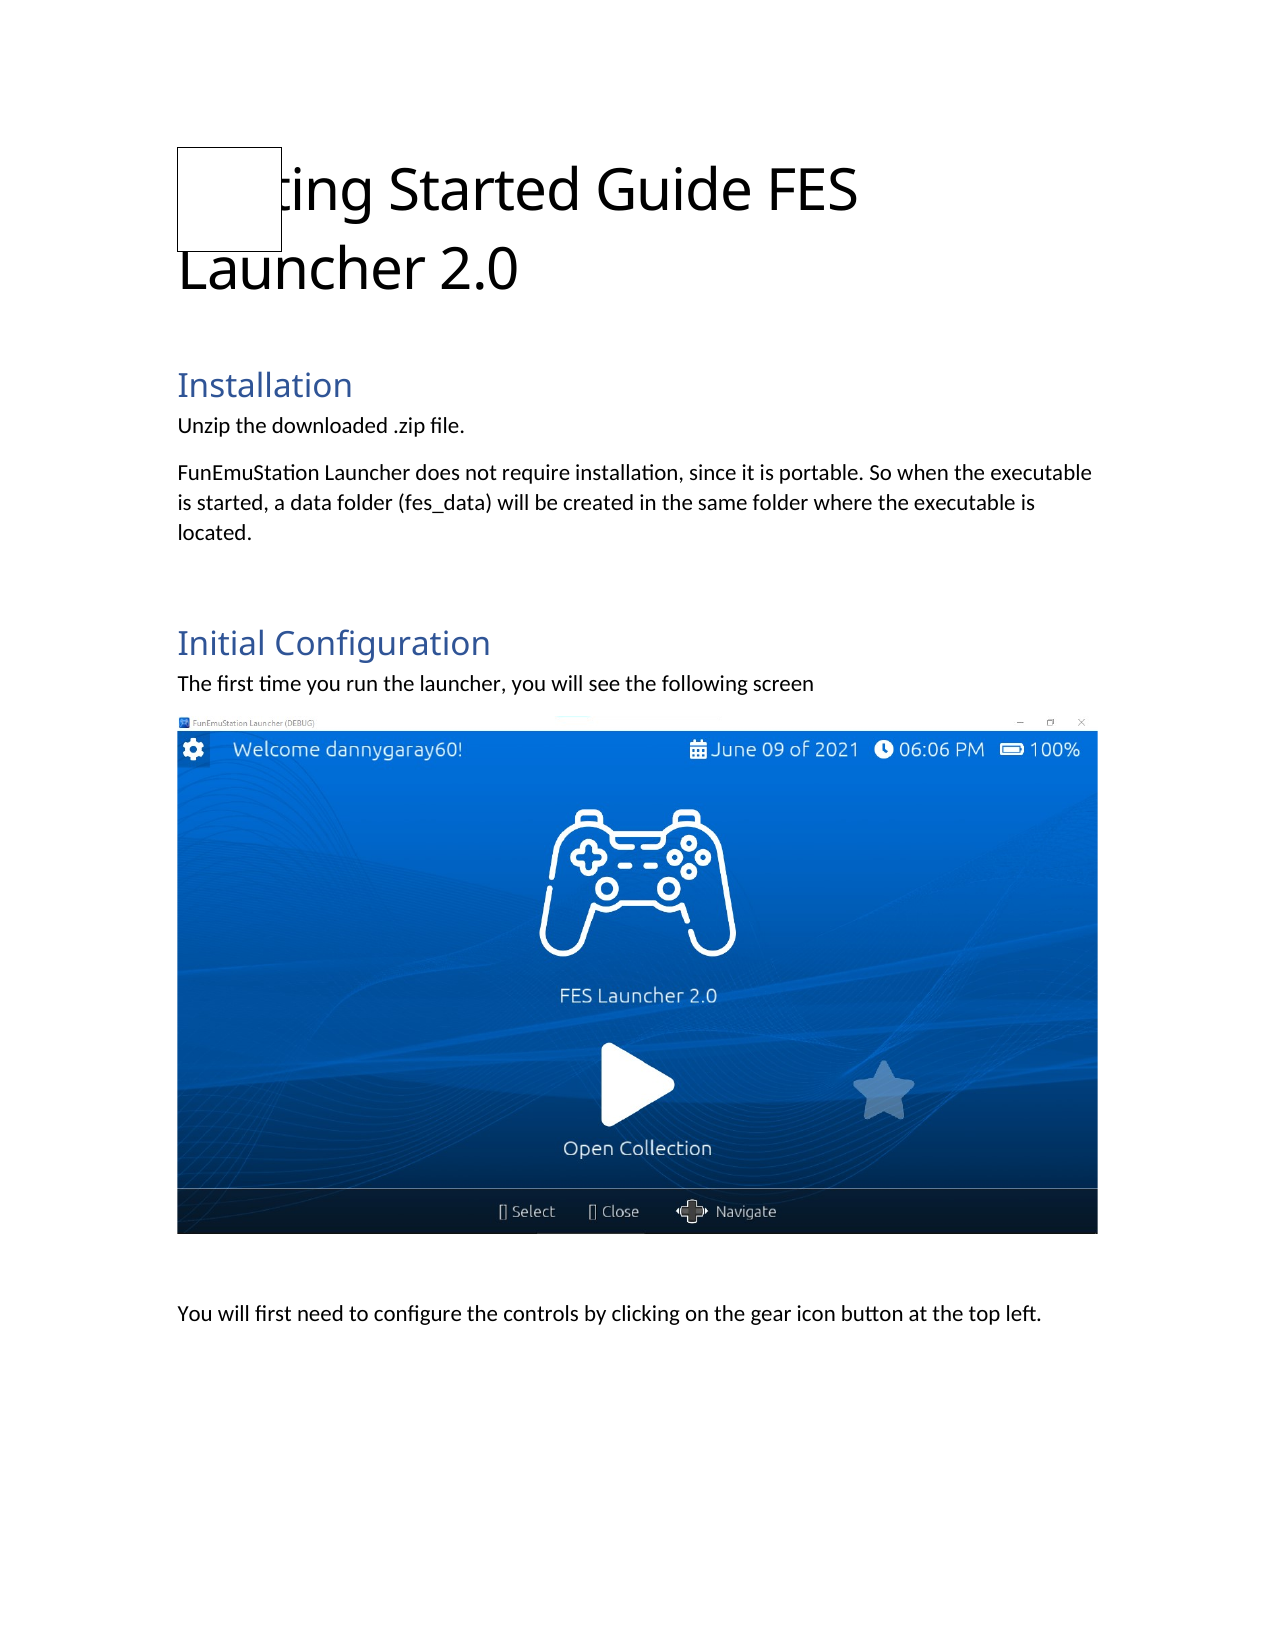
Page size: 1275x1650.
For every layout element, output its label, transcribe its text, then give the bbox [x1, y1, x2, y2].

subtitle Installation [177, 362, 1098, 407]
subtitle Initial Configuration [177, 620, 1098, 666]
text FunEmuStation Launcher does not require installation, since it is portable. So when the executable is started, a data folder (fes_data) will be created in the same folder where the executable is located. [177, 458, 1098, 546]
text The first time you run the launcher, you will see the following screen [177, 669, 1098, 697]
title Getting Started Guide FES Launcher 2.0 [177, 148, 1098, 307]
picture [177, 716, 1098, 1234]
text You will first need to configure the controls by clicking on the gear icon button at the top left. [177, 1299, 1098, 1327]
text Unzip the downloaded .zip file. [177, 411, 1098, 439]
